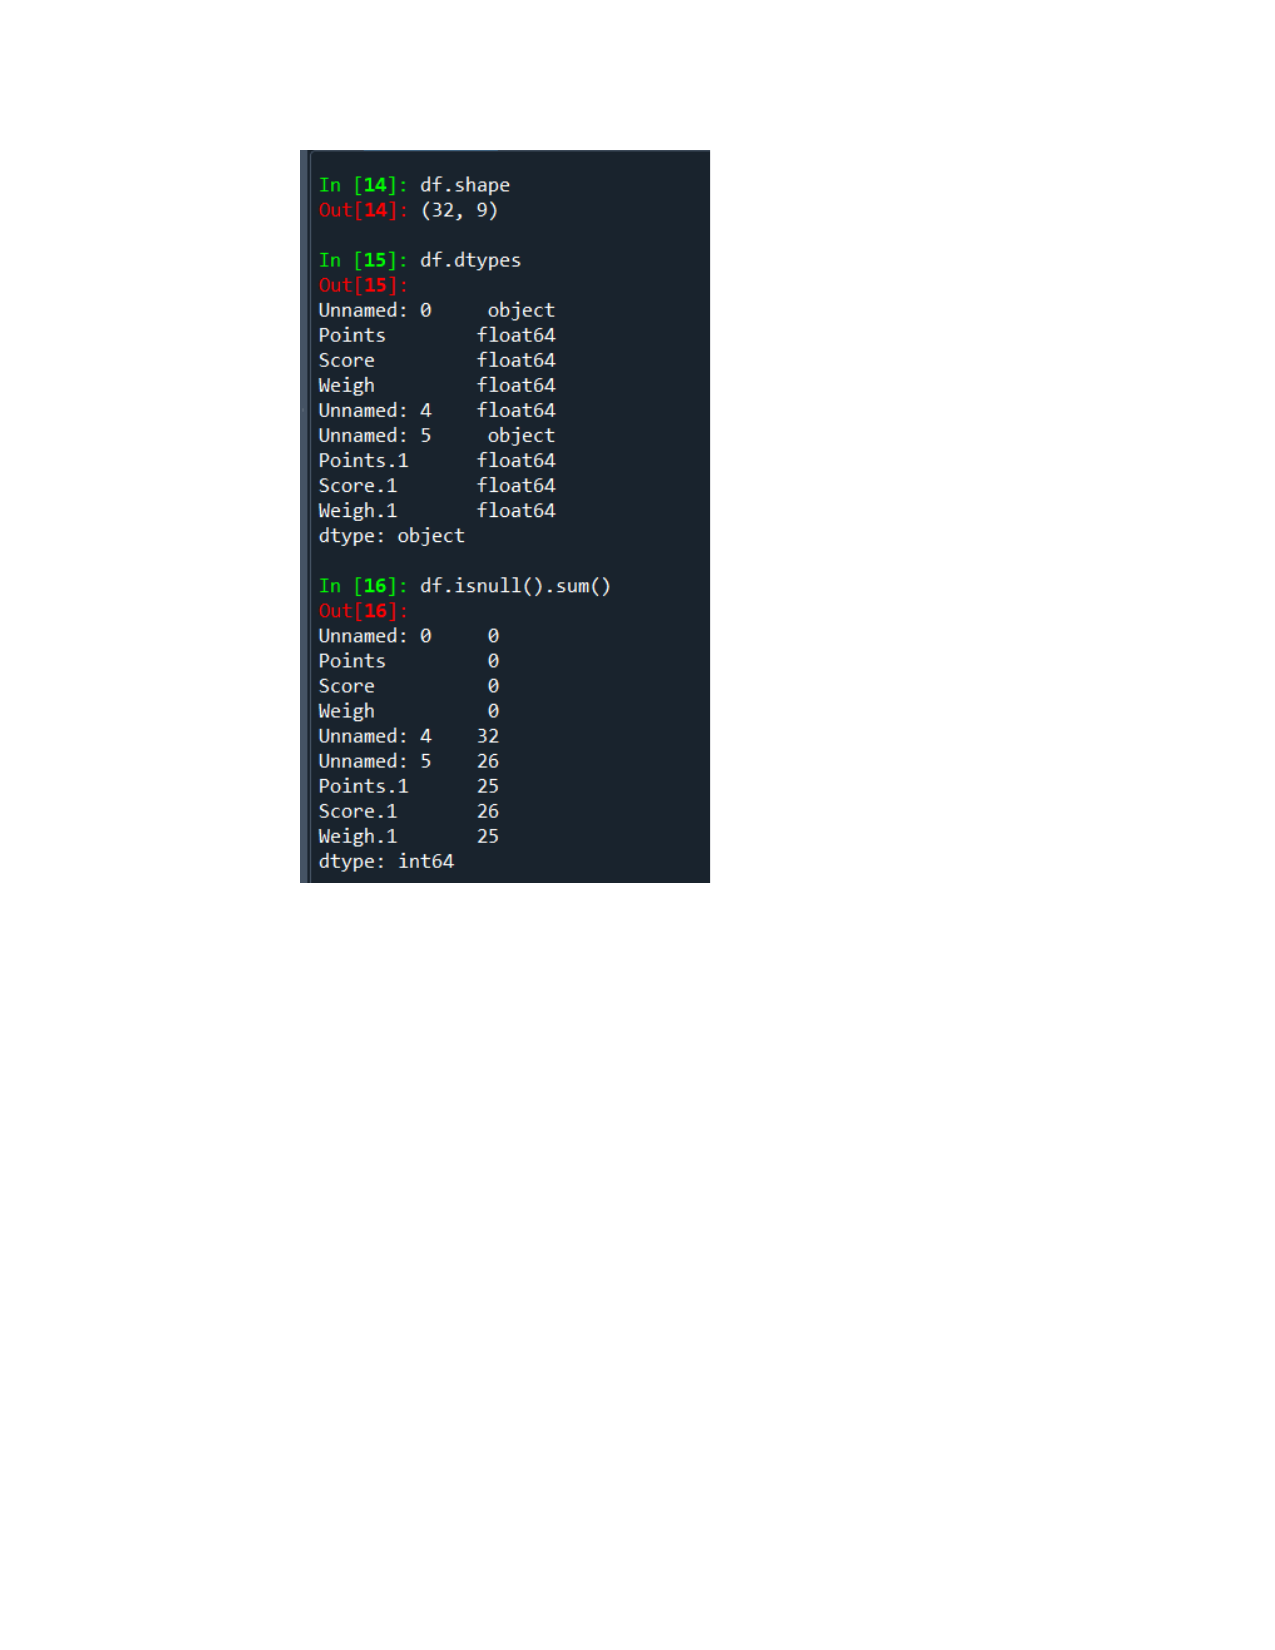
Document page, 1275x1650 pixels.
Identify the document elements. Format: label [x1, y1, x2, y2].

picture [300, 150, 711, 883]
